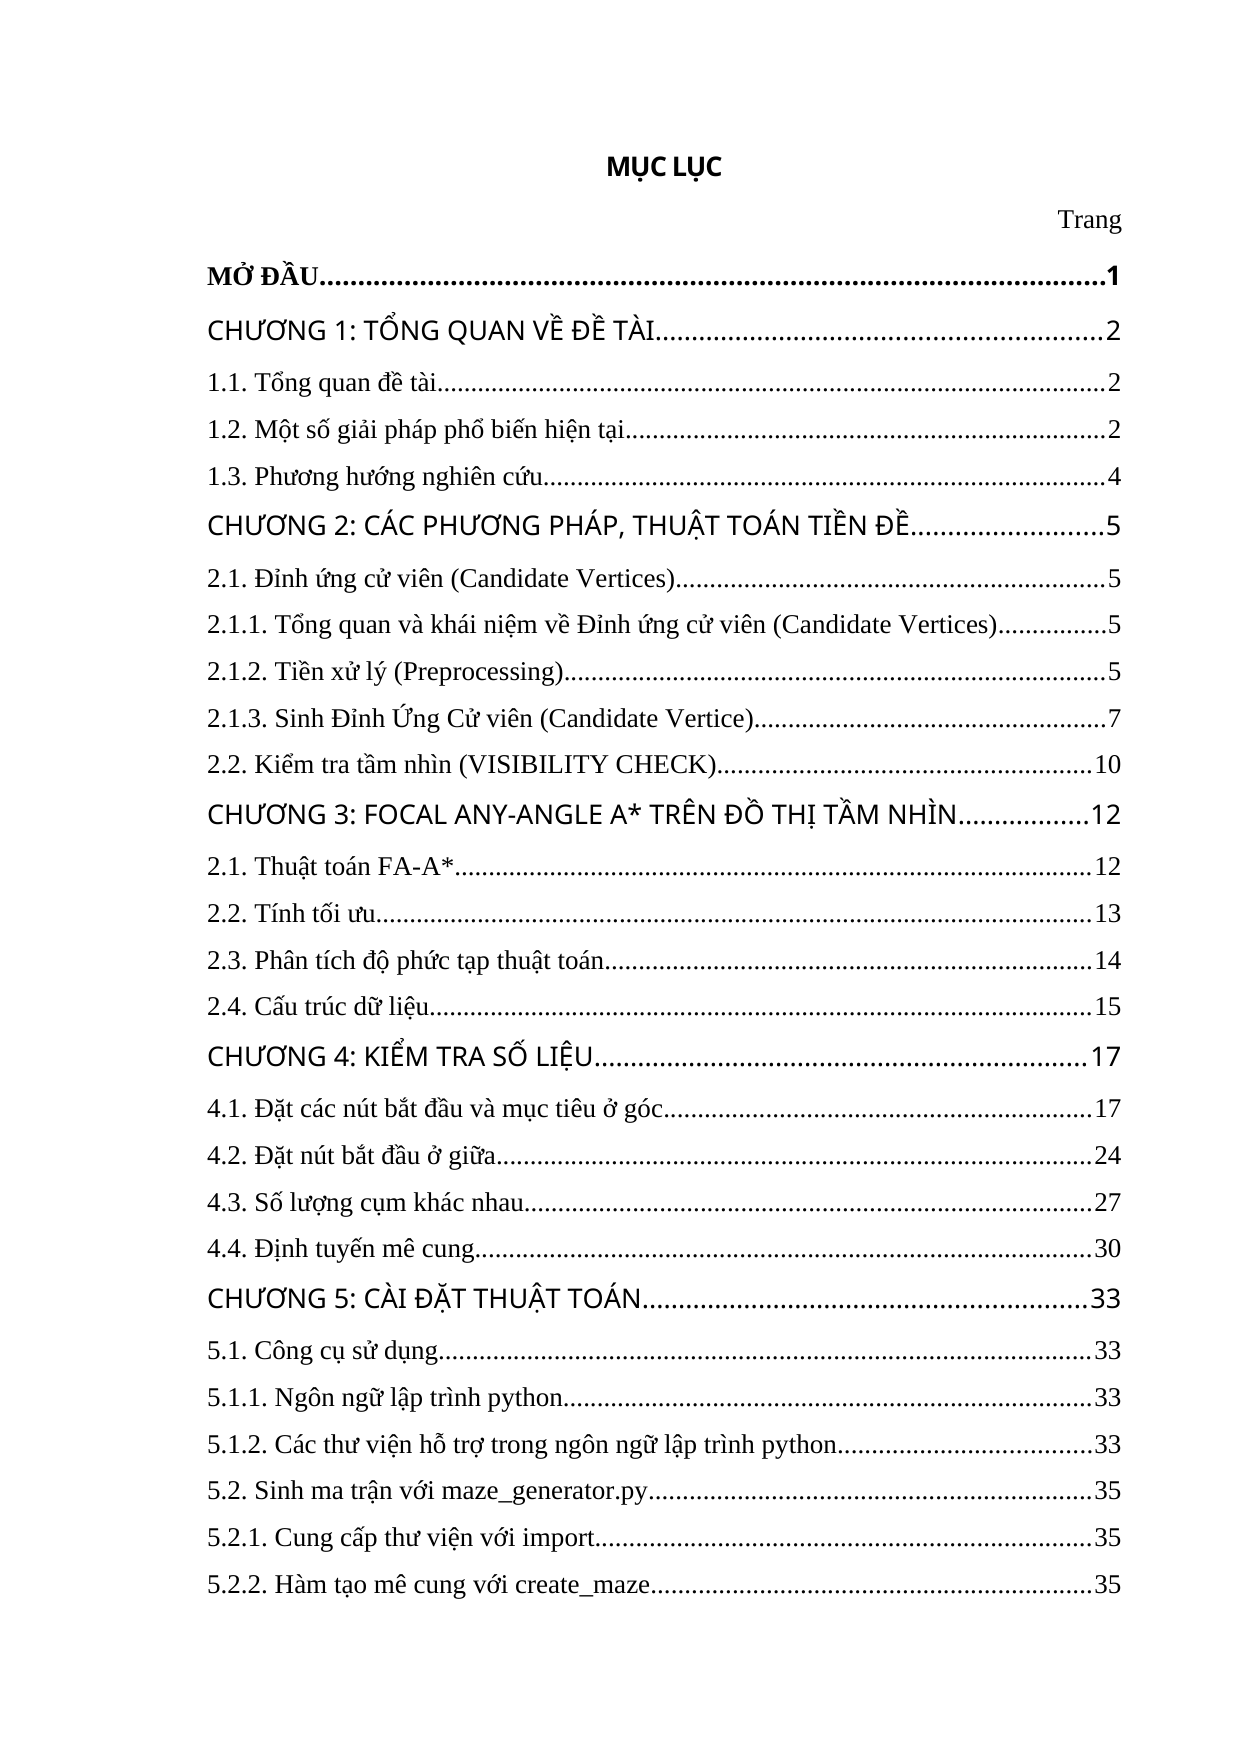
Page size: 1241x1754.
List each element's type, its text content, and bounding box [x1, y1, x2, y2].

title MỤC LỤC [207, 148, 1122, 184]
text Trang [207, 203, 1122, 234]
